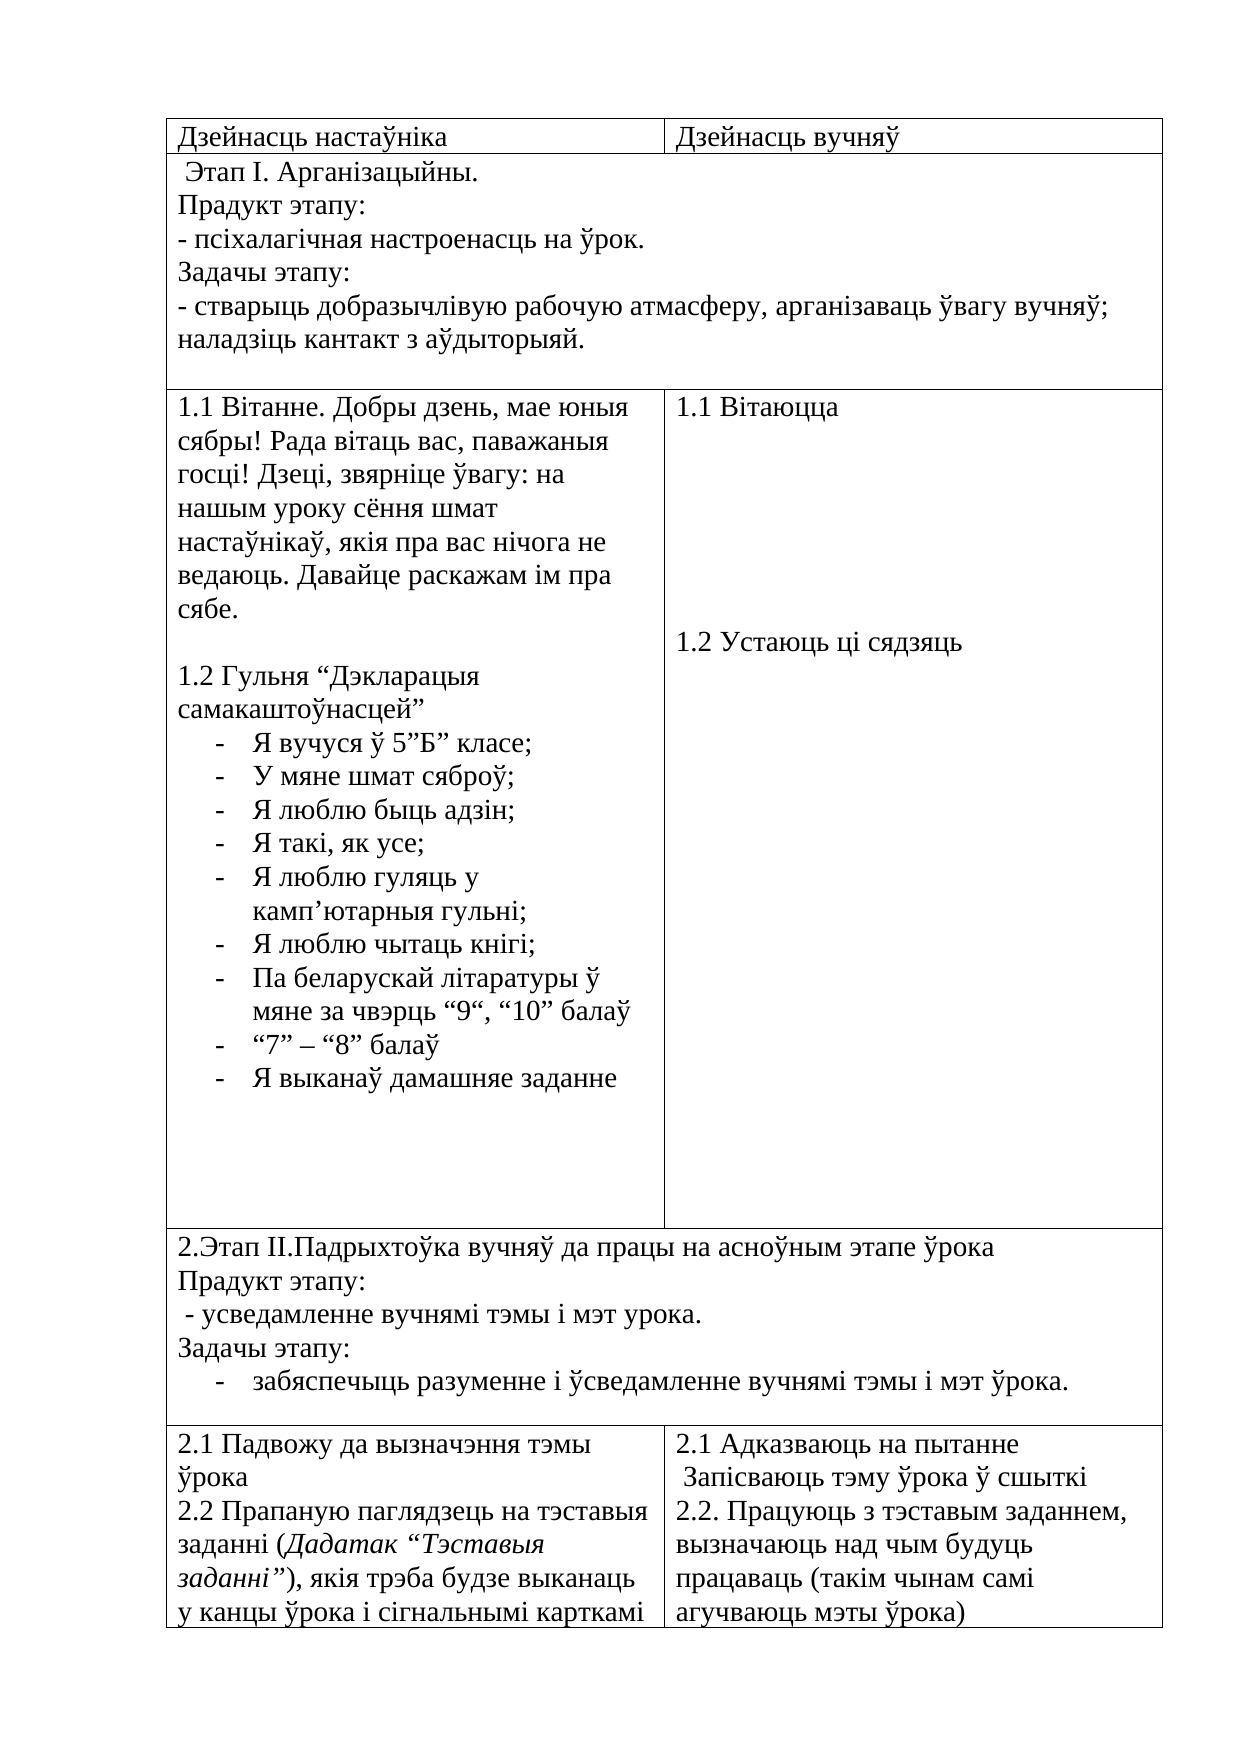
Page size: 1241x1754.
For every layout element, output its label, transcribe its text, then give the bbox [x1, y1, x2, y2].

table_cell 2.Этап ІІ.Падрыхтоўка вучняў да працы на асноўным этапе ўрока Прадукт этапу: - усведамленне вучнямі тэмы і мэт урока. Задачы этапу: забяспечыць разуменне і ўсведамленне вучнямі тэмы і мэт ўрока. [167, 1229, 1162, 1425]
table_header Дзейнасць вучняў [665, 119, 1162, 153]
table_header Дзейнасць настаўніка [167, 119, 664, 153]
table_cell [665, 1426, 1162, 1627]
table_cell 1.1 Вітаюцца 1.2 Устаюць ці сядзяць [665, 390, 1162, 1228]
table_cell Этап І. Арганізацыйны. Прадукт этапу: - псіхалагічная настроенасць на ўрок. Задачы этапу: - стварыць добразычлівую рабочую атмасферу, арганізаваць ўвагу вучняў; наладзіць кантакт з аўдыторыяй. [167, 154, 1162, 388]
table_cell 1.1 Вітанне. Добры дзень, мае юныя сябры! Рада вітаць вас, паважаныя госці! Дзеці, звярніце ўвагу: на нашым уроку сёння шмат настаўнікаў, якія пра вас нічога не ведаюць. Давайце раскажам ім пра сябе. 1.2 Гульня “Дэкларацыя самакаштоўнасцей” Я вучуся ў 5”Б” класе; У мяне шмат сяброў; Я люблю быць адзін; Я такі, як усе; Я люблю гуляць у камп’ютарныя гульні; Я люблю чытаць кнігі; Па беларускай літаратуры ў мяне за чвэрць “9“, “10” балаў “7” – “8” балаў Я выканаў дамашняе заданне [167, 390, 664, 1228]
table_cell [167, 1426, 664, 1627]
